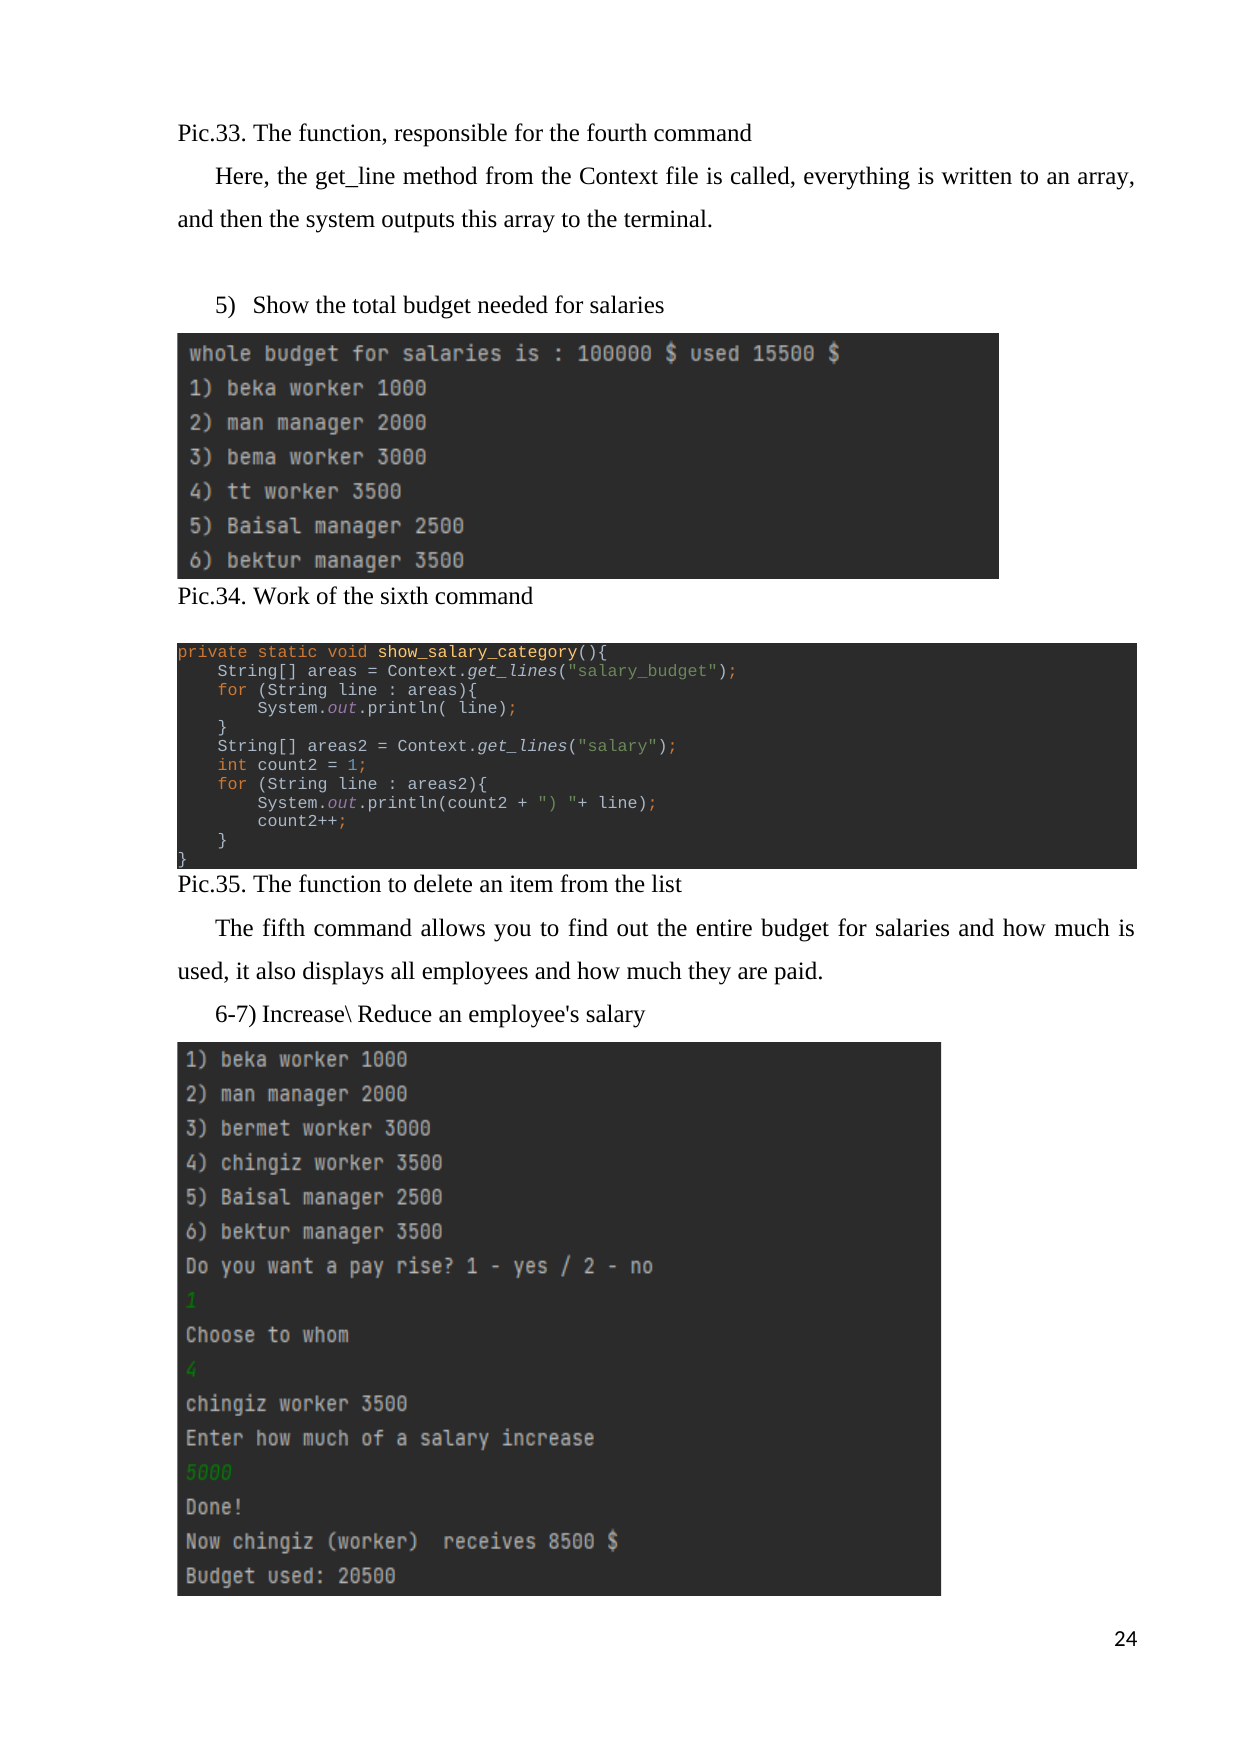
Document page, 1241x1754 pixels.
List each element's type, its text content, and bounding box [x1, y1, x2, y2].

text Here, the get_line method from the Context file is called, everything is written to an array, and then the system outputs this array to the terminal. [177, 161, 1137, 233]
picture [177, 1042, 942, 1596]
list Show the total budget needed for salaries [215, 291, 1137, 319]
picture [177, 333, 999, 579]
text private static void show_salary_category(){ String[] areas = Context.get_lines("salary_budget"); for (String line : areas){ System.out.println( line); } String[] areas2 = Context.get_lines("salary"); int count2 = 1; for (String line : areas2){ System.out.println(count2 + ") "+ line); count2++; } } [177, 643, 1137, 869]
text 6-7) Increase\ Reduce an employee's salary [215, 999, 1137, 1028]
text Pic.33. The function, responsible for the fourth command [177, 118, 1137, 147]
text The fifth command allows you to find out the entire budget for salaries and how much is used, it also displays all employees and how much they are paid. [177, 913, 1137, 984]
text Pic.34. Work of the sixth command [177, 581, 1137, 610]
text Pic.35. The function to delete an item from the list [177, 869, 1137, 898]
